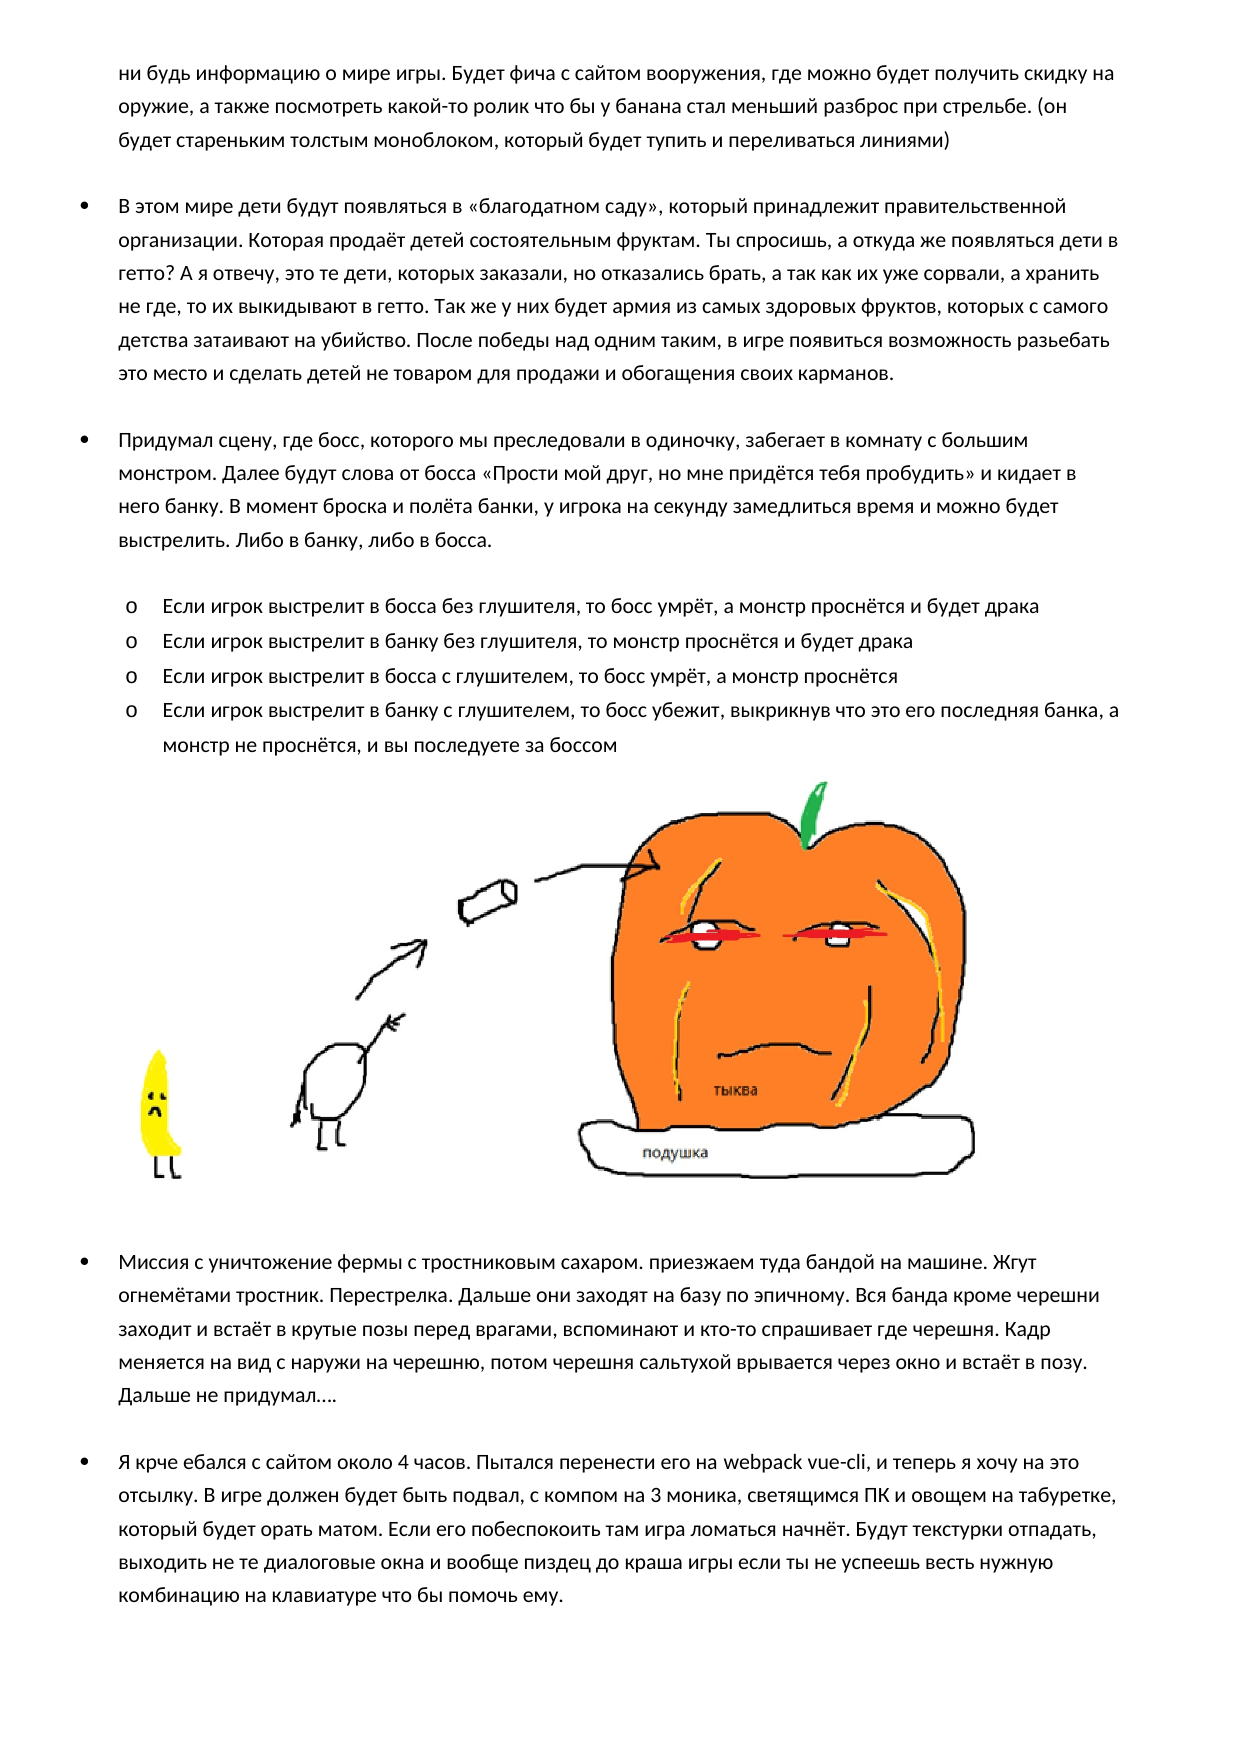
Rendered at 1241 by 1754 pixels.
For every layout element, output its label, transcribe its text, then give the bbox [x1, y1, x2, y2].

picture [118, 764, 989, 1209]
list Если игрок выстрелит в босса с глушителем, то босс умрёт, а монстр проснётся [125, 662, 1122, 689]
list Если игрок выстрелит в банку без глушителя, то монстр проснётся и будет драка [125, 627, 1122, 655]
list Если игрок выстрелит в банку с глушителем, то босс убежит, выкрикнув что это его последняя банка, а монстр не проснётся, и вы последуете за боссом [125, 696, 1122, 758]
list Придумал сцену, где босс, которого мы преследовали в одиночку, забегает в комнату с большим монстром. Далее будут слова от босса «Прости мой друг, но мне придётся тебя пробудить» и кидает в него банку. В момент броска и полёта банки, у игрока на секунду замедлиться время и можно будет выстрелить. Либо в банку, либо в босса. [81, 426, 1122, 552]
list В этом мире дети будут появляться в «благодатном саду», который принадлежит правительственной организации. Которая продаёт детей состоятельным фруктам. Ты спросишь, а откуда же появляться дети в гетто? А я отвечу, это те дети, которых заказали, но отказались брать, а так как их уже сорвали, а хранить не где, то их выкидывают в гетто. Так же у них будет армия из самых здоровых фруктов, которых с самого детства затаивают на убийство. После победы над одним таким, в игре появиться возможность разьебать это место и сделать детей не товаром для продажи и обогащения своих карманов. [81, 192, 1122, 386]
list Если игрок выстрелит в босса без глушителя, то босс умрёт, а монстр проснётся и будет драка [125, 592, 1122, 620]
